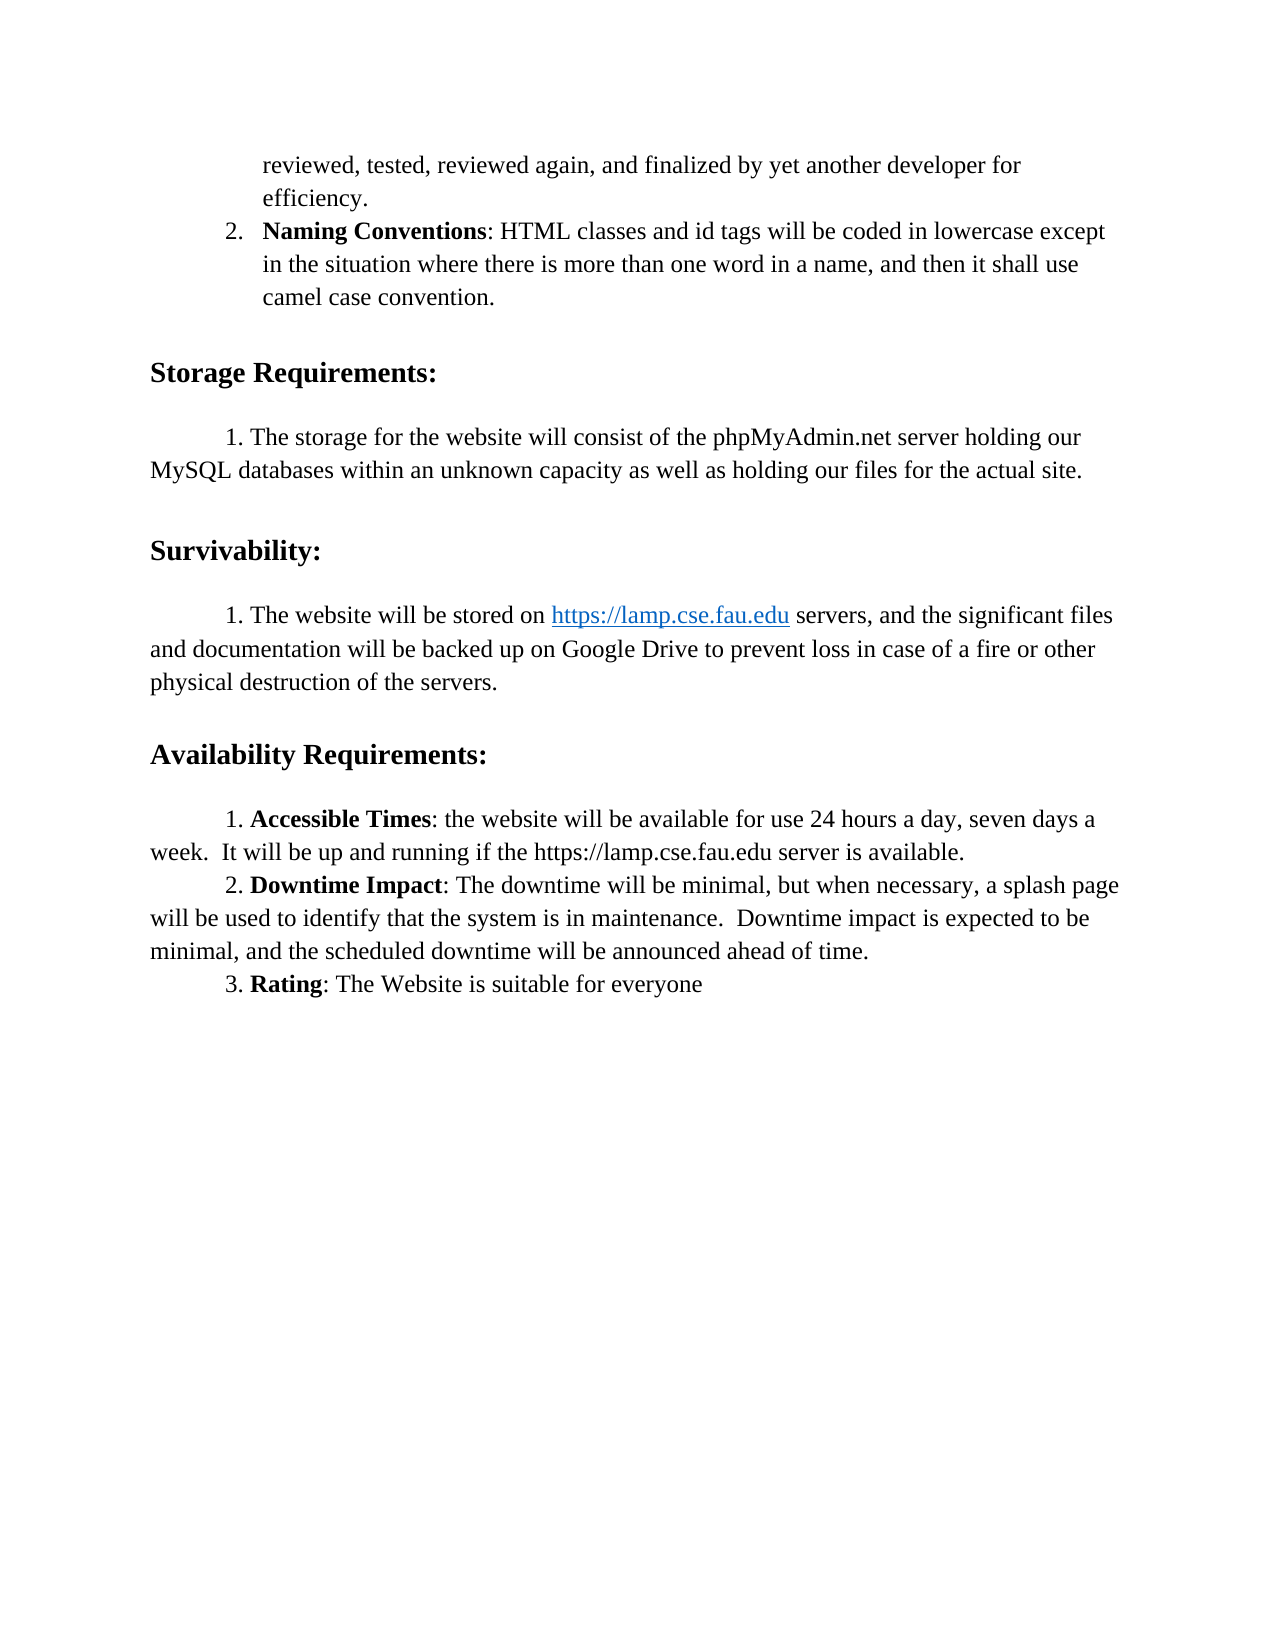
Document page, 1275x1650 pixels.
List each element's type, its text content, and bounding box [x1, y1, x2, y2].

text 2. Downtime Impact: The downtime will be minimal, but when necessary, a splash page will be used to identify that the system is in maintenance. Downtime impact is expected to be minimal, and the scheduled downtime will be announced ahead of time. [150, 870, 1125, 965]
subtitle Storage Requirements: [150, 355, 1125, 388]
subtitle Survivability: [150, 533, 1125, 567]
list Naming Conventions: HTML classes and id tags will be coded in lowercase except in the situation where there is more than one word in a name, and then it shall use camel case convention. [225, 216, 1125, 311]
text 3. Rating: The Website is suitable for everyone [150, 969, 1125, 998]
text 1. Accessible Times: the website will be available for use 24 hours a day, seven days a week. It will be up and running if the https://lamp.cse.fau.edu server is available. [150, 804, 1125, 866]
subtitle Availability Requirements: [150, 737, 1125, 770]
text 1. The website will be stored on https://lamp.cse.fau.edu servers, and the significant files and documentation will be backed up on Google Drive to prevent loss in case of a fire or other physical destruction of the servers. [150, 601, 1125, 695]
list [225, 150, 1125, 212]
text 1. The storage for the website will consist of the phpMyAdmin.net server holding our MySQL databases within an unknown capacity as well as holding our files for the actual site. [150, 422, 1125, 484]
